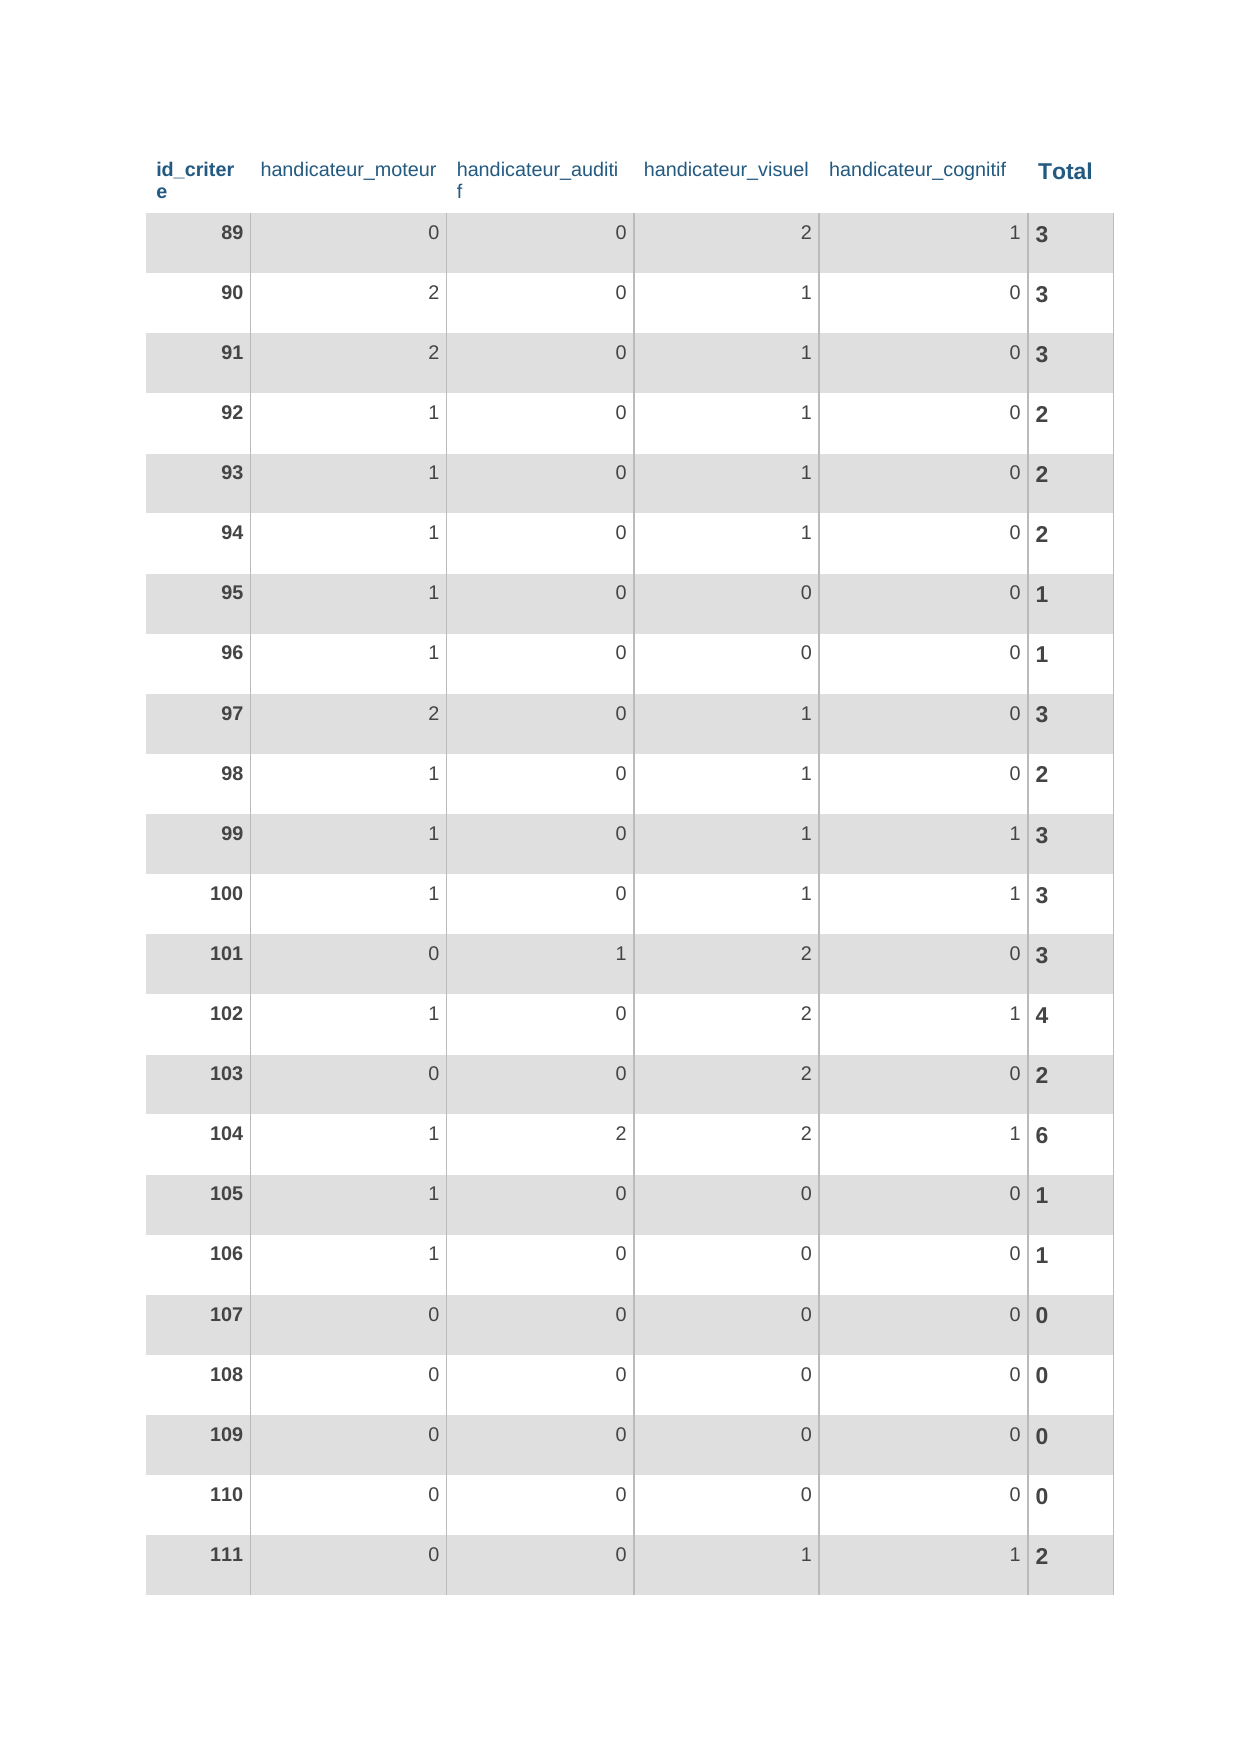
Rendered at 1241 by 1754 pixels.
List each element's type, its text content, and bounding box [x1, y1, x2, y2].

table_cell 99 [146, 814, 250, 874]
table_cell 2 [447, 1115, 633, 1175]
table_cell 0 [820, 273, 1027, 333]
table_cell 101 [146, 934, 250, 994]
table_cell 0 [820, 1055, 1027, 1114]
table_cell 0 [820, 514, 1027, 574]
table_cell 1 [635, 694, 818, 754]
table_cell 1 [1029, 1235, 1113, 1295]
table_cell 0 [447, 1055, 633, 1114]
table_header handicateur_auditif [447, 148, 633, 213]
table_cell 3 [1029, 694, 1113, 754]
table_cell 2 [1029, 1055, 1113, 1114]
table_cell 103 [146, 1055, 250, 1114]
table_cell 0 [447, 213, 633, 273]
table_cell 0 [635, 634, 818, 694]
table_cell 1 [251, 1235, 446, 1295]
table_cell 92 [146, 393, 250, 453]
table_cell 0 [635, 1475, 818, 1535]
table_cell 0 [251, 1475, 446, 1535]
table_cell 0 [820, 1235, 1027, 1295]
table_cell 2 [1029, 1535, 1113, 1595]
table_cell 0 [820, 1295, 1027, 1355]
table_cell 105 [146, 1175, 250, 1235]
table_cell 1 [635, 273, 818, 333]
table_cell 0 [1029, 1355, 1113, 1415]
table_cell 0 [447, 1355, 633, 1415]
table_cell 3 [1029, 333, 1113, 393]
table_cell 1 [251, 1175, 446, 1235]
table_cell 0 [251, 1535, 446, 1595]
table_cell 100 [146, 874, 250, 934]
table_cell 2 [1029, 393, 1113, 453]
table_cell 1 [251, 814, 446, 874]
table_cell 0 [447, 1535, 633, 1595]
table_cell 1 [251, 454, 446, 513]
table_cell 0 [635, 1235, 818, 1295]
table_cell 4 [1029, 994, 1113, 1054]
table_cell 1 [820, 874, 1027, 934]
table_cell 0 [447, 1235, 633, 1295]
table_cell 1 [1029, 1175, 1113, 1235]
table_cell 2 [635, 994, 818, 1054]
table_cell 1 [820, 1115, 1027, 1175]
table_cell 90 [146, 273, 250, 333]
table_cell 6 [1029, 1115, 1113, 1175]
table_cell 0 [635, 1175, 818, 1235]
table_cell 1 [1029, 634, 1113, 694]
table_cell 2 [1029, 754, 1113, 814]
table_cell 0 [820, 1475, 1027, 1535]
table_cell 97 [146, 694, 250, 754]
table_cell 0 [1029, 1475, 1113, 1535]
table_cell 0 [447, 333, 633, 393]
table_cell 0 [820, 1415, 1027, 1475]
table_cell 0 [251, 1055, 446, 1114]
table_cell 0 [251, 213, 446, 273]
table_cell 3 [1029, 934, 1113, 994]
table_cell 96 [146, 634, 250, 694]
table_cell 104 [146, 1115, 250, 1175]
table_cell 0 [1029, 1415, 1113, 1475]
table_cell 0 [820, 694, 1027, 754]
table_cell 0 [251, 1415, 446, 1475]
table_cell 1 [251, 1115, 446, 1175]
table_cell 1 [251, 994, 446, 1054]
table_cell 0 [447, 1295, 633, 1355]
table_cell 1 [820, 213, 1027, 273]
table_cell 2 [635, 213, 818, 273]
table_cell 1 [820, 994, 1027, 1054]
table_cell 1 [635, 454, 818, 513]
table_cell 1 [251, 574, 446, 634]
table_cell 1 [1029, 574, 1113, 634]
table_cell 109 [146, 1415, 250, 1475]
table_cell 0 [447, 634, 633, 694]
table_cell 111 [146, 1535, 250, 1595]
table_cell 1 [447, 934, 633, 994]
table_cell 0 [1029, 1295, 1113, 1355]
table_cell 3 [1029, 874, 1113, 934]
table_cell 1 [820, 814, 1027, 874]
table_cell 0 [251, 1295, 446, 1355]
table_header handicateur_moteur [251, 148, 446, 213]
table_cell 2 [1029, 454, 1113, 513]
table_cell 94 [146, 514, 250, 574]
table_cell 3 [1029, 814, 1113, 874]
table_cell 0 [820, 754, 1027, 814]
table_cell 0 [447, 994, 633, 1054]
table_header handicateur_cognitif [820, 148, 1027, 213]
table_cell 1 [635, 393, 818, 453]
table_cell 0 [820, 1355, 1027, 1415]
table_cell 0 [635, 1295, 818, 1355]
table_cell 0 [447, 1175, 633, 1235]
table_cell 0 [251, 934, 446, 994]
table_cell 0 [635, 1415, 818, 1475]
table_cell 1 [251, 754, 446, 814]
table_header Total [1029, 148, 1113, 213]
table_cell 0 [251, 1355, 446, 1415]
table_cell 0 [820, 634, 1027, 694]
table_cell 91 [146, 333, 250, 393]
table_cell 0 [447, 273, 633, 333]
table_cell 1 [635, 814, 818, 874]
table_cell 0 [447, 574, 633, 634]
table_cell 1 [251, 393, 446, 453]
table_cell 1 [820, 1535, 1027, 1595]
table_cell 107 [146, 1295, 250, 1355]
table_cell 93 [146, 454, 250, 513]
table_cell 2 [635, 1115, 818, 1175]
table_cell 95 [146, 574, 250, 634]
table_cell 1 [251, 514, 446, 574]
table_cell 2 [635, 934, 818, 994]
table_cell 0 [820, 454, 1027, 513]
table_cell 0 [447, 814, 633, 874]
table_cell 2 [1029, 514, 1113, 574]
table_cell 0 [447, 694, 633, 754]
table_cell 1 [251, 874, 446, 934]
table_cell 0 [447, 1415, 633, 1475]
table_cell 0 [447, 514, 633, 574]
table_cell 0 [820, 393, 1027, 453]
table_cell 108 [146, 1355, 250, 1415]
table_cell 110 [146, 1475, 250, 1535]
table_cell 0 [447, 1475, 633, 1535]
table_cell 0 [635, 1355, 818, 1415]
table_cell 2 [251, 273, 446, 333]
table_cell 2 [251, 694, 446, 754]
table_header handicateur_visuel [635, 148, 818, 213]
table_cell 2 [635, 1055, 818, 1114]
table_cell 0 [820, 333, 1027, 393]
table_cell 0 [447, 874, 633, 934]
table_cell 0 [820, 934, 1027, 994]
table_cell 89 [146, 213, 250, 273]
table_cell 0 [635, 574, 818, 634]
table_cell 1 [251, 634, 446, 694]
table_cell 1 [635, 754, 818, 814]
table_cell 1 [635, 874, 818, 934]
table_header id_critere [146, 148, 250, 213]
table_cell 3 [1029, 273, 1113, 333]
table_cell 98 [146, 754, 250, 814]
table_cell 3 [1029, 213, 1113, 273]
table_cell 2 [251, 333, 446, 393]
table_cell 1 [635, 514, 818, 574]
table_cell 1 [635, 333, 818, 393]
table_cell 106 [146, 1235, 250, 1295]
table_cell 0 [820, 574, 1027, 634]
table_cell 0 [447, 393, 633, 453]
table_cell 0 [447, 754, 633, 814]
table_cell 1 [635, 1535, 818, 1595]
table_cell 0 [820, 1175, 1027, 1235]
table_cell 0 [447, 454, 633, 513]
table_cell 102 [146, 994, 250, 1054]
